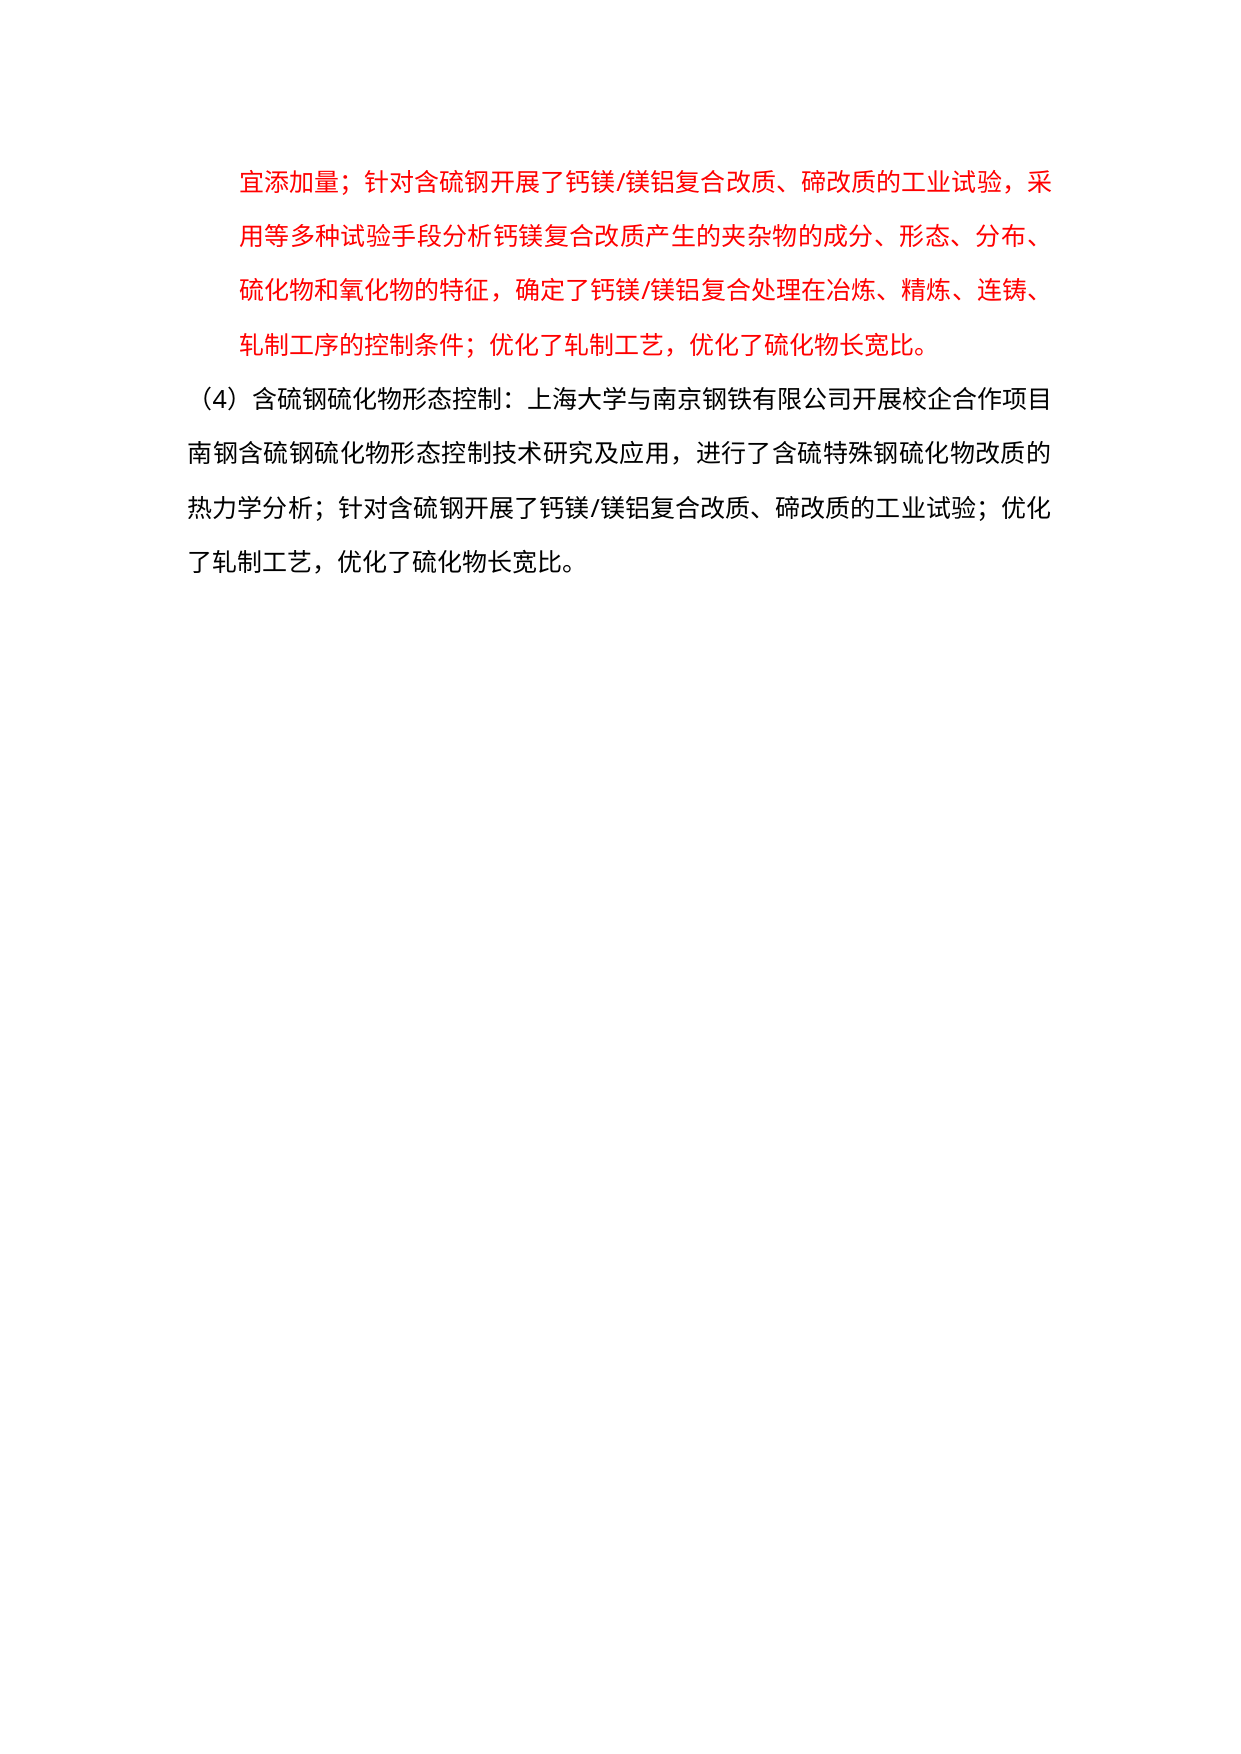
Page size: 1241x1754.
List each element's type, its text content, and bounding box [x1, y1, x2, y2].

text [239, 162, 1053, 361]
text （4）含硫钢硫化物形态控制：上海大学与南京钢铁有限公司开展校企合作项目南钢含硫钢硫化物形态控制技术研究及应用，进行了含硫特殊钢硫化物改质的热力学分析；针对含硫钢开展了钙镁/镁铝复合改质、碲改质的工业试验；优化了轧制工艺，优化了硫化物长宽比。 [187, 379, 1053, 579]
